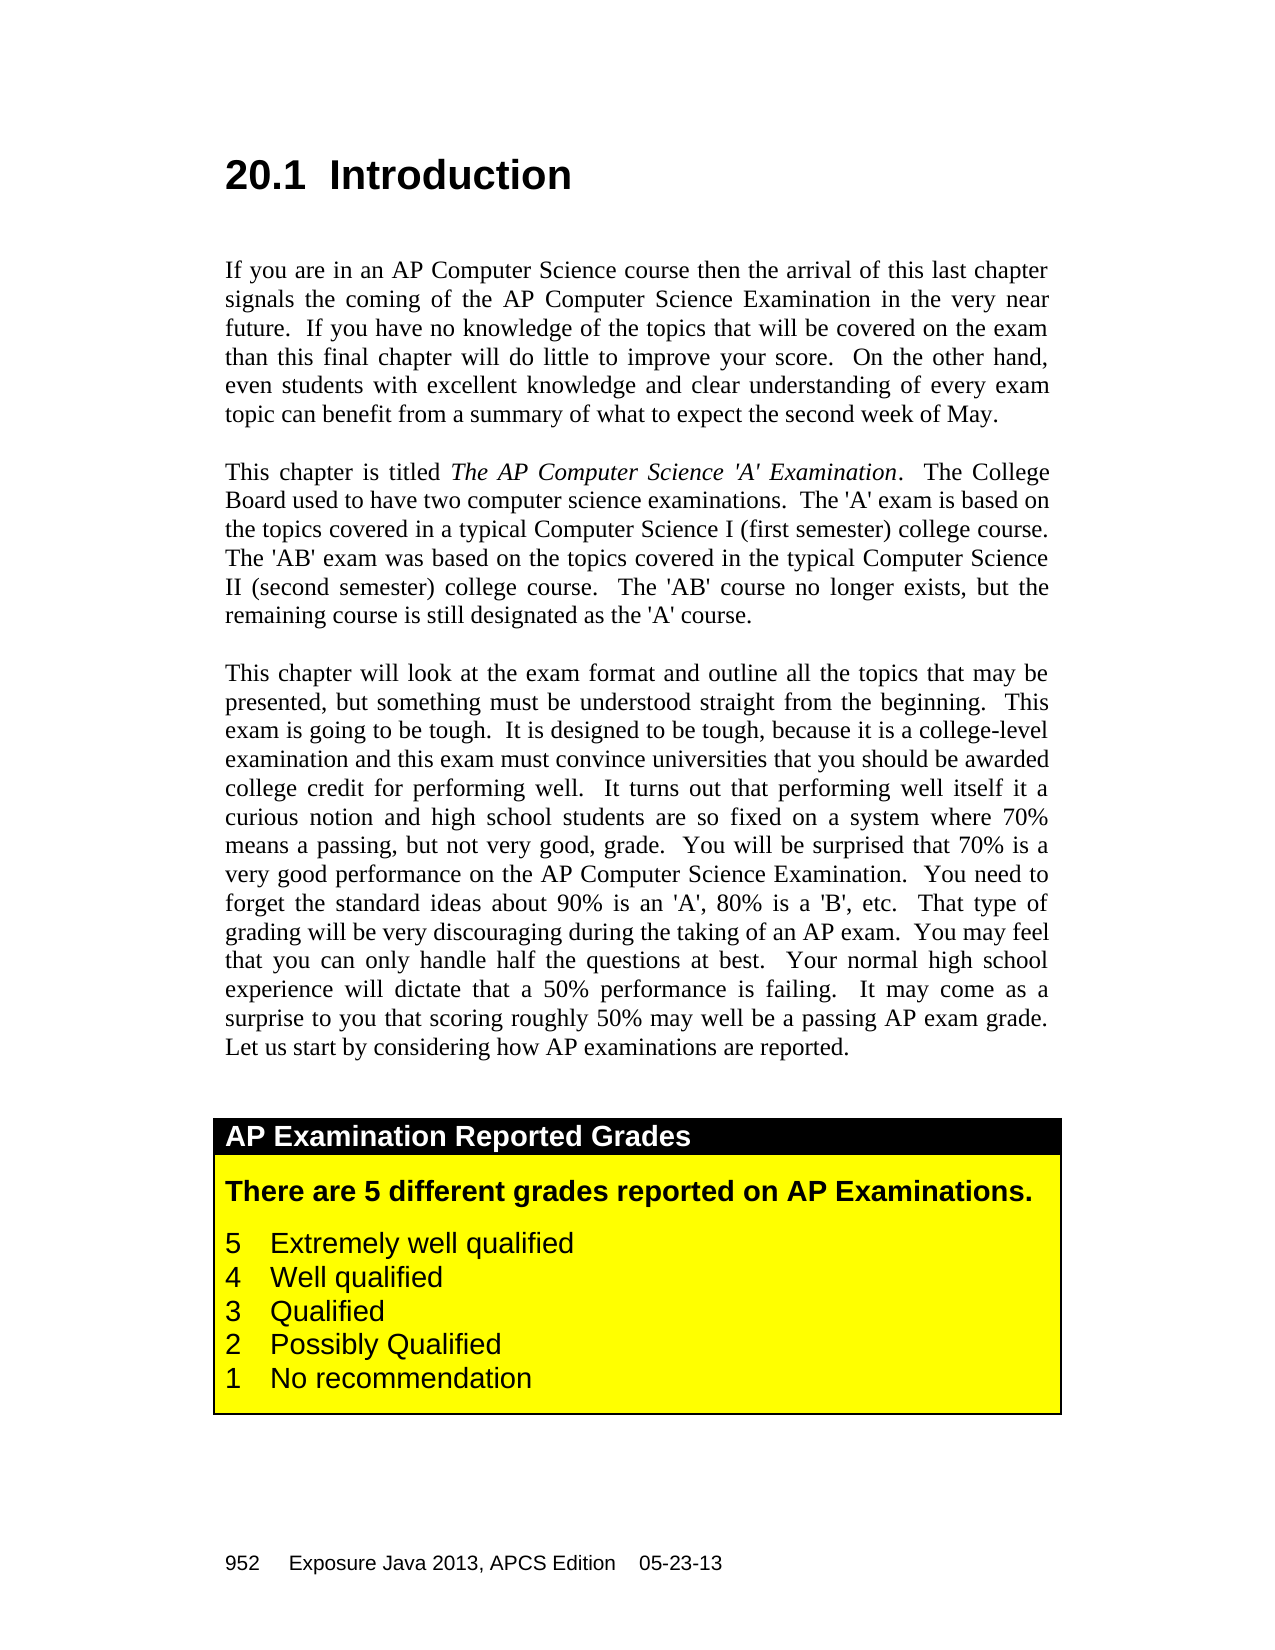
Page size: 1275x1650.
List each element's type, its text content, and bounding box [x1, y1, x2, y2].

text 20.1 Introduction [225, 150, 1050, 198]
text If you are in an AP Computer Science course then the arrival of this last chapter signals the coming of the AP Computer Science Examination in the very near future. If you have no knowledge of the topics that will be covered on the exam than this final chapter will do little to improve your score. On the other hand, even students with excellent knowledge and clear understanding of every exam topic can benefit from a summary of what to expect the second week of May. [225, 255, 1050, 428]
text This chapter will look at the exam format and outline all the topics that may be presented, but something must be understood straight from the beginning. This exam is going to be tough. It is designed to be tough, because it is a college-level examination and this exam must convince universities that you should be awarded college credit for performing well. It turns out that performing well itself it a curious notion and high school students are so fixed on a system where 70% means a passing, but not very good, grade. You will be surprised that 70% is a very good performance on the AP Computer Science Examination. You need to forget the standard ideas about 90% is an 'A', 80% is a 'B', etc. That type of grading will be very discouraging during the taking of an AP exam. You may feel that you can only handle half the questions at best. Your normal high school experience will dictate that a 50% performance is failing. It may come as a surprise to you that scoring roughly 50% may well be a passing AP exam grade. Let us start by considering how AP examinations are reported. [225, 658, 1050, 1060]
text This chapter is titled The AP Computer Science 'A' Examination. The College Board used to have two computer science examinations. The 'A' exam is based on the topics covered in a typical Computer Science I (first semester) college course. The 'AB' exam was based on the topics covered in the typical Computer Science II (second semester) college course. The 'AB' course no longer exists, but the remaining course is still designated as the 'A' course. [225, 457, 1050, 629]
table_cell There are 5 different grades reported on AP Examinations. 5 Extremely well qualified 4 Well qualified 3 Qualified 2 Possibly Qualified 1 No recommendation [215, 1155, 1060, 1413]
table_header AP Examination Reported Grades [215, 1120, 1060, 1153]
